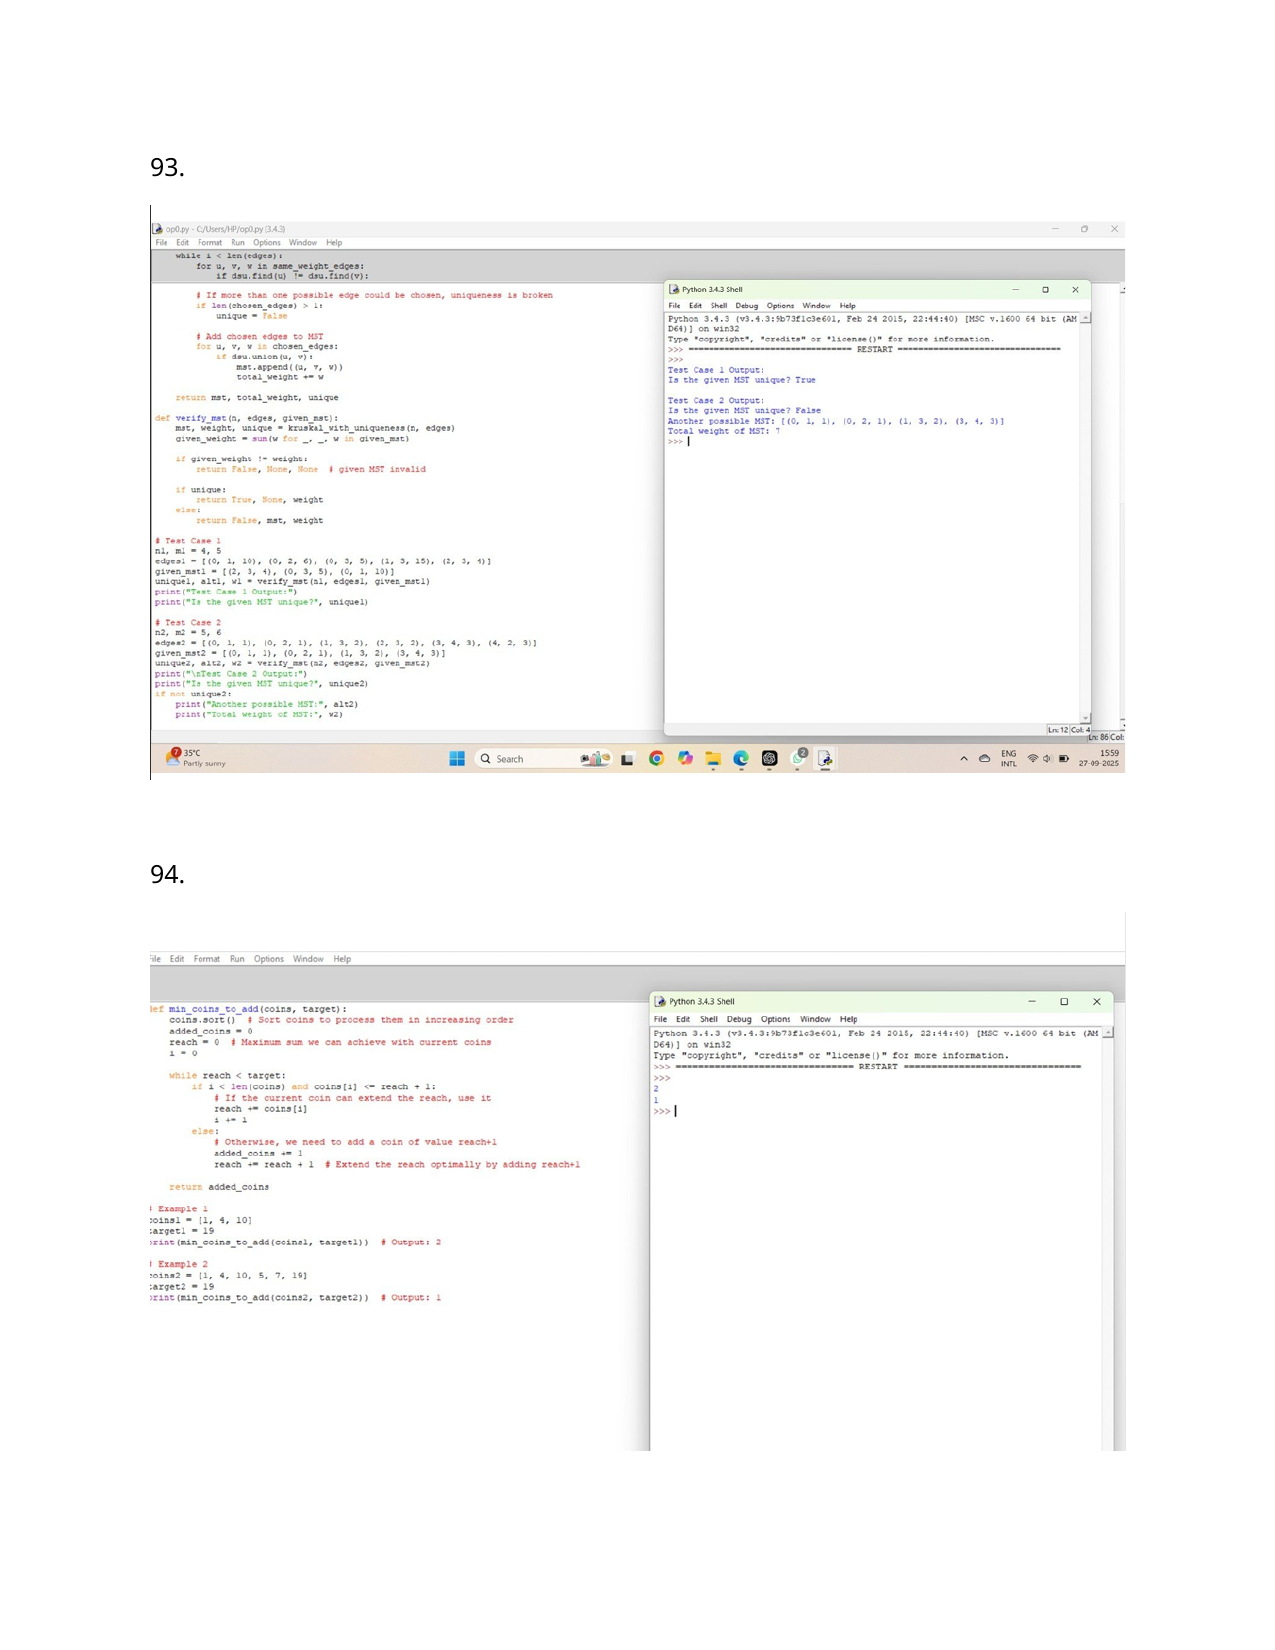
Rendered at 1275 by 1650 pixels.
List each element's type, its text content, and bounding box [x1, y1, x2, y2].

picture [150, 912, 1125, 1451]
text 94. [150, 857, 1125, 891]
picture [150, 205, 1125, 780]
text 93. [150, 150, 1125, 184]
